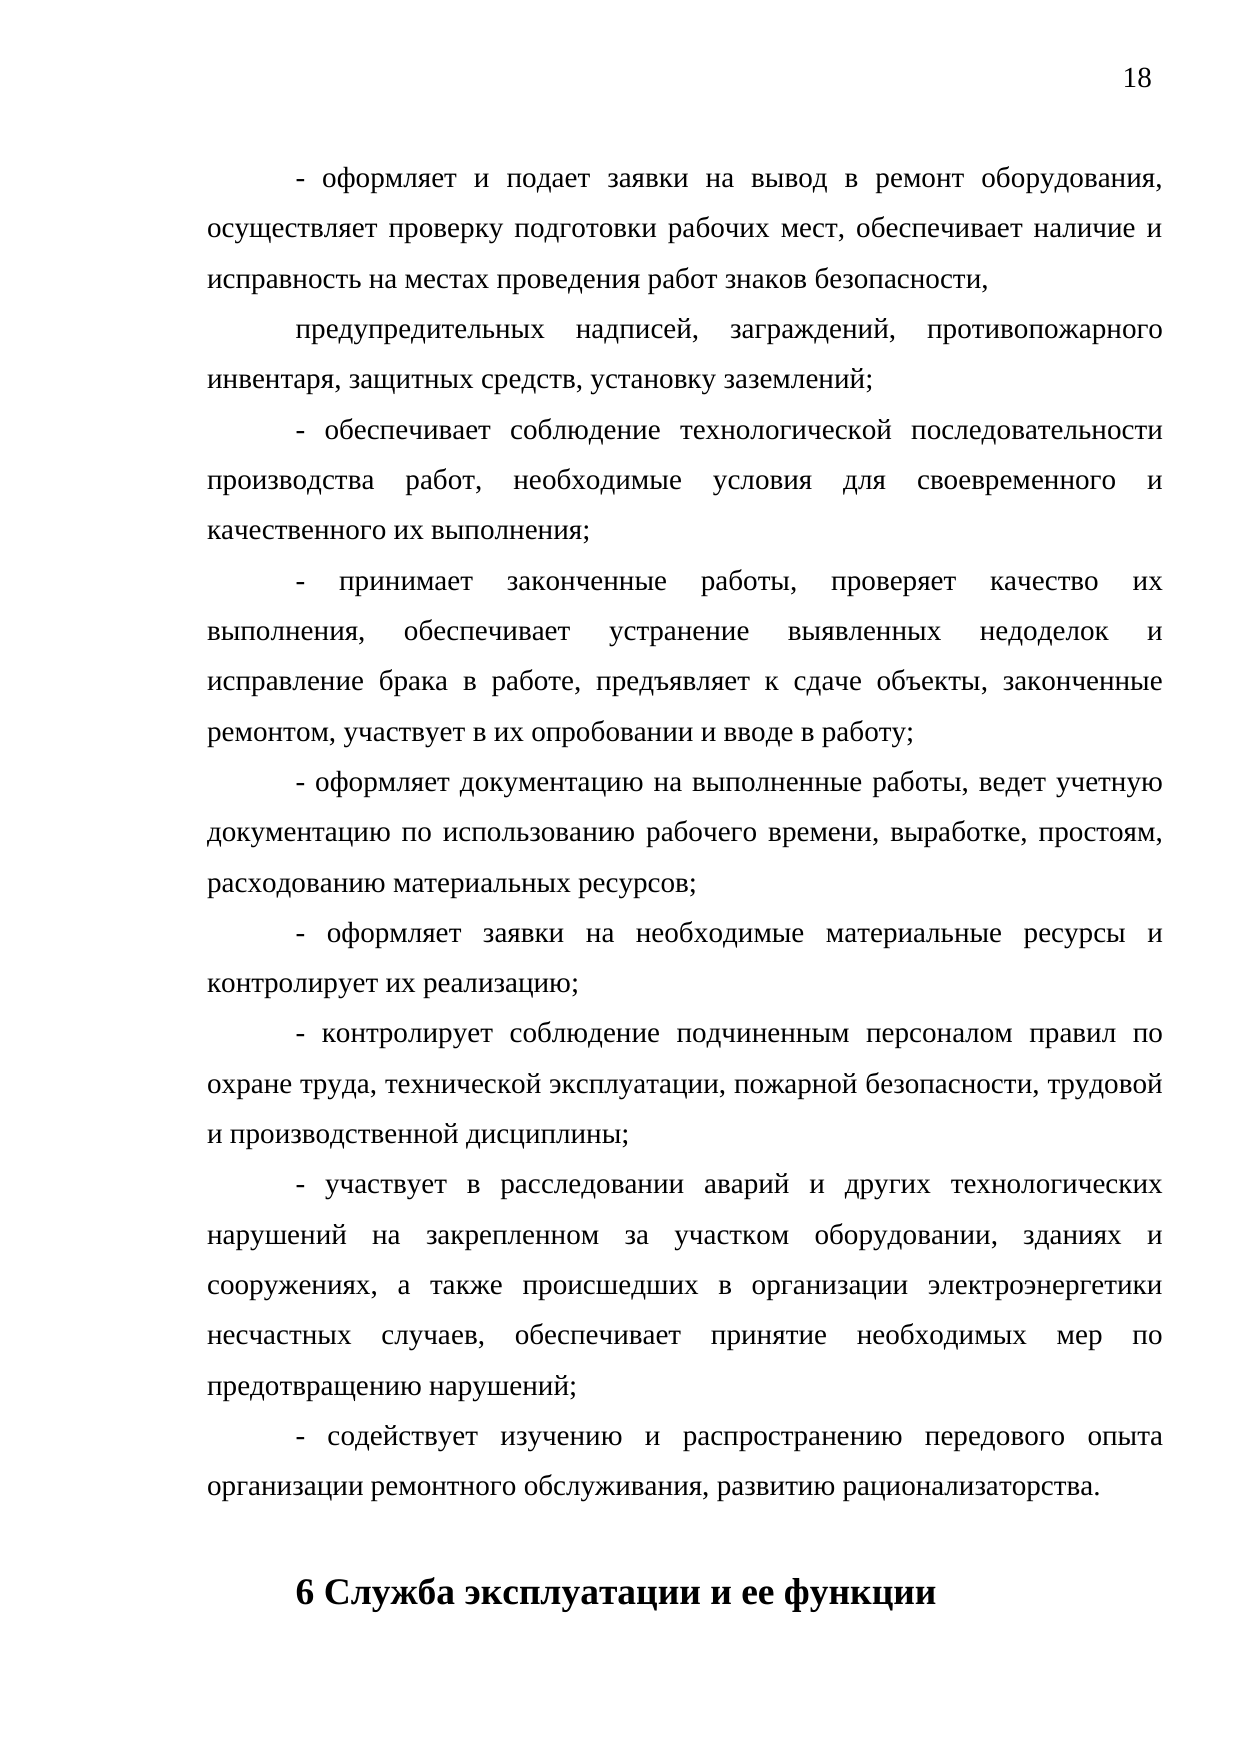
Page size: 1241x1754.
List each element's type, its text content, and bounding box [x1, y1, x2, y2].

text - принимает законченные работы, проверяет качество их выполнения, обеспечивает устранение выявленных недоделок и исправление брака в работе, предъявляет к сдаче объекты, законченные ремонтом, участвует в их опробовании и вводе в работу; [207, 563, 1163, 747]
text - оформляет и подает заявки на вывод в ремонт оборудования, осуществляет проверку подготовки рабочих мест, обеспечивает наличие и исправность на местах проведения работ знаков безопасности, [207, 160, 1163, 294]
text - контролирует соблюдение подчиненным персоналом правил по охране труда, технической эксплуатации, пожарной безопасности, трудовой и производственной дисциплины; [207, 1016, 1163, 1150]
text - оформляет заявки на необходимые материальные ресурсы и контролирует их реализацию; [207, 915, 1163, 999]
text - обеспечивает соблюдение технологической последовательности производства работ, необходимые условия для своевременного и качественного их выполнения; [207, 412, 1163, 546]
text предупредительных надписей, заграждений, противопожарного инвентаря, защитных средств, установку заземлений; [207, 311, 1163, 395]
text 6 Служба эксплуатации и ее функции [207, 1569, 1163, 1612]
text - участвует в расследовании аварий и других технологических нарушений на закрепленном за участком оборудовании, зданиях и сооружениях, а также происшедших в организации электроэнергетики несчастных случаев, обеспечивает принятие необходимых мер по предотвращению нарушений; [207, 1167, 1163, 1401]
text - оформляет документацию на выполненные работы, ведет учетную документацию по использованию рабочего времени, выработке, простоям, расходованию материальных ресурсов; [207, 764, 1163, 898]
text - содействует изучению и распространению передового опыта организации ремонтного обслуживания, развитию рационализаторства. [207, 1418, 1163, 1502]
